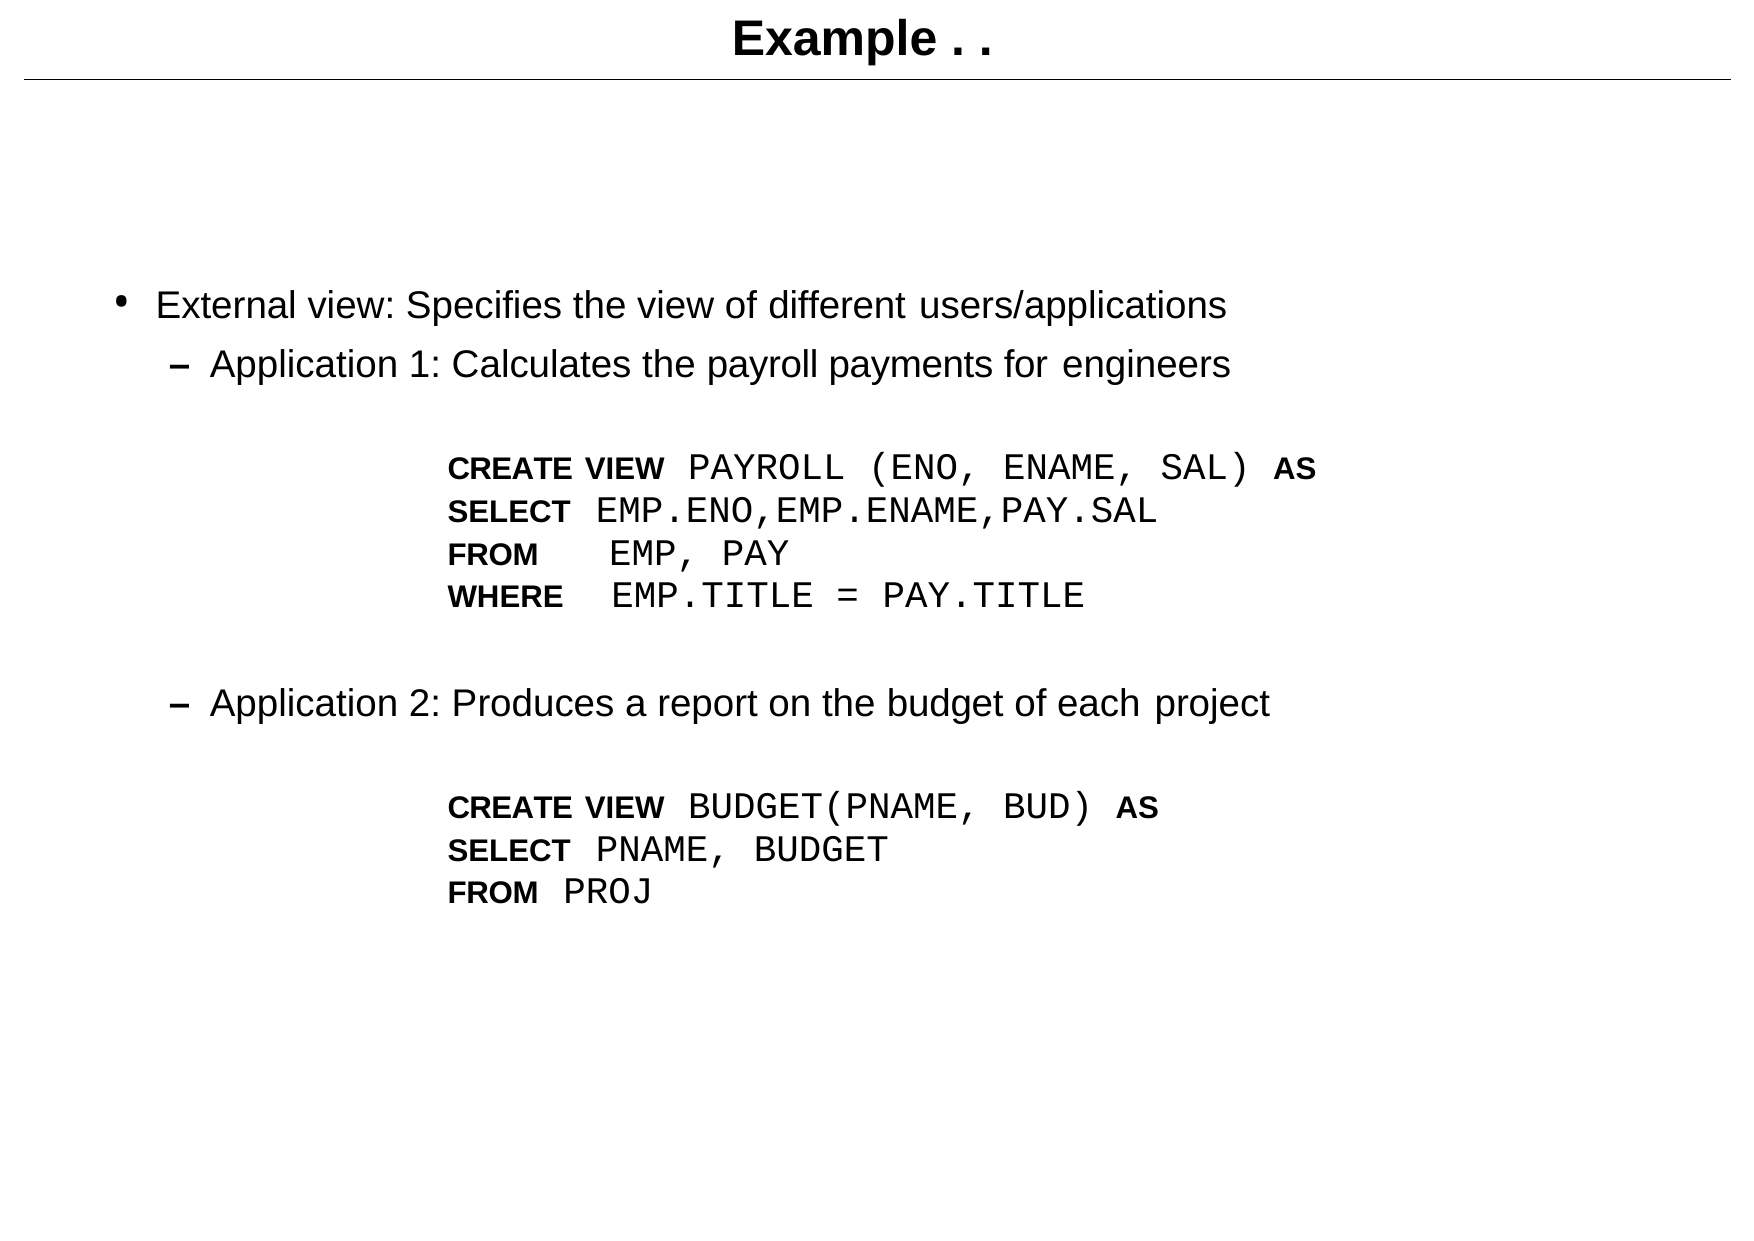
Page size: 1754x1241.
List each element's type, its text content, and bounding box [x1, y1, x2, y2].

text FROM EMP, PAY [447, 534, 1679, 576]
text CREATE VIEW BUDGET(PNAME, BUD) AS SELECT PNAME, BUDGET [447, 787, 1176, 872]
list Application 1: Calculates the payroll payments for engineers [169, 341, 1679, 386]
text CREATE VIEW PAYROLL (ENO, ENAME, SAL) AS SELECT EMP.ENO,EMP.ENAME,PAY.SAL [447, 448, 1336, 533]
list External view: Specifies the view of different users/applications [112, 268, 1679, 332]
text FROM PROJ [447, 872, 1679, 915]
text WHERE EMP.TITLE = PAY.TITLE [447, 576, 1679, 619]
list Application 2: Produces a report on the budget of each project [169, 680, 1679, 724]
